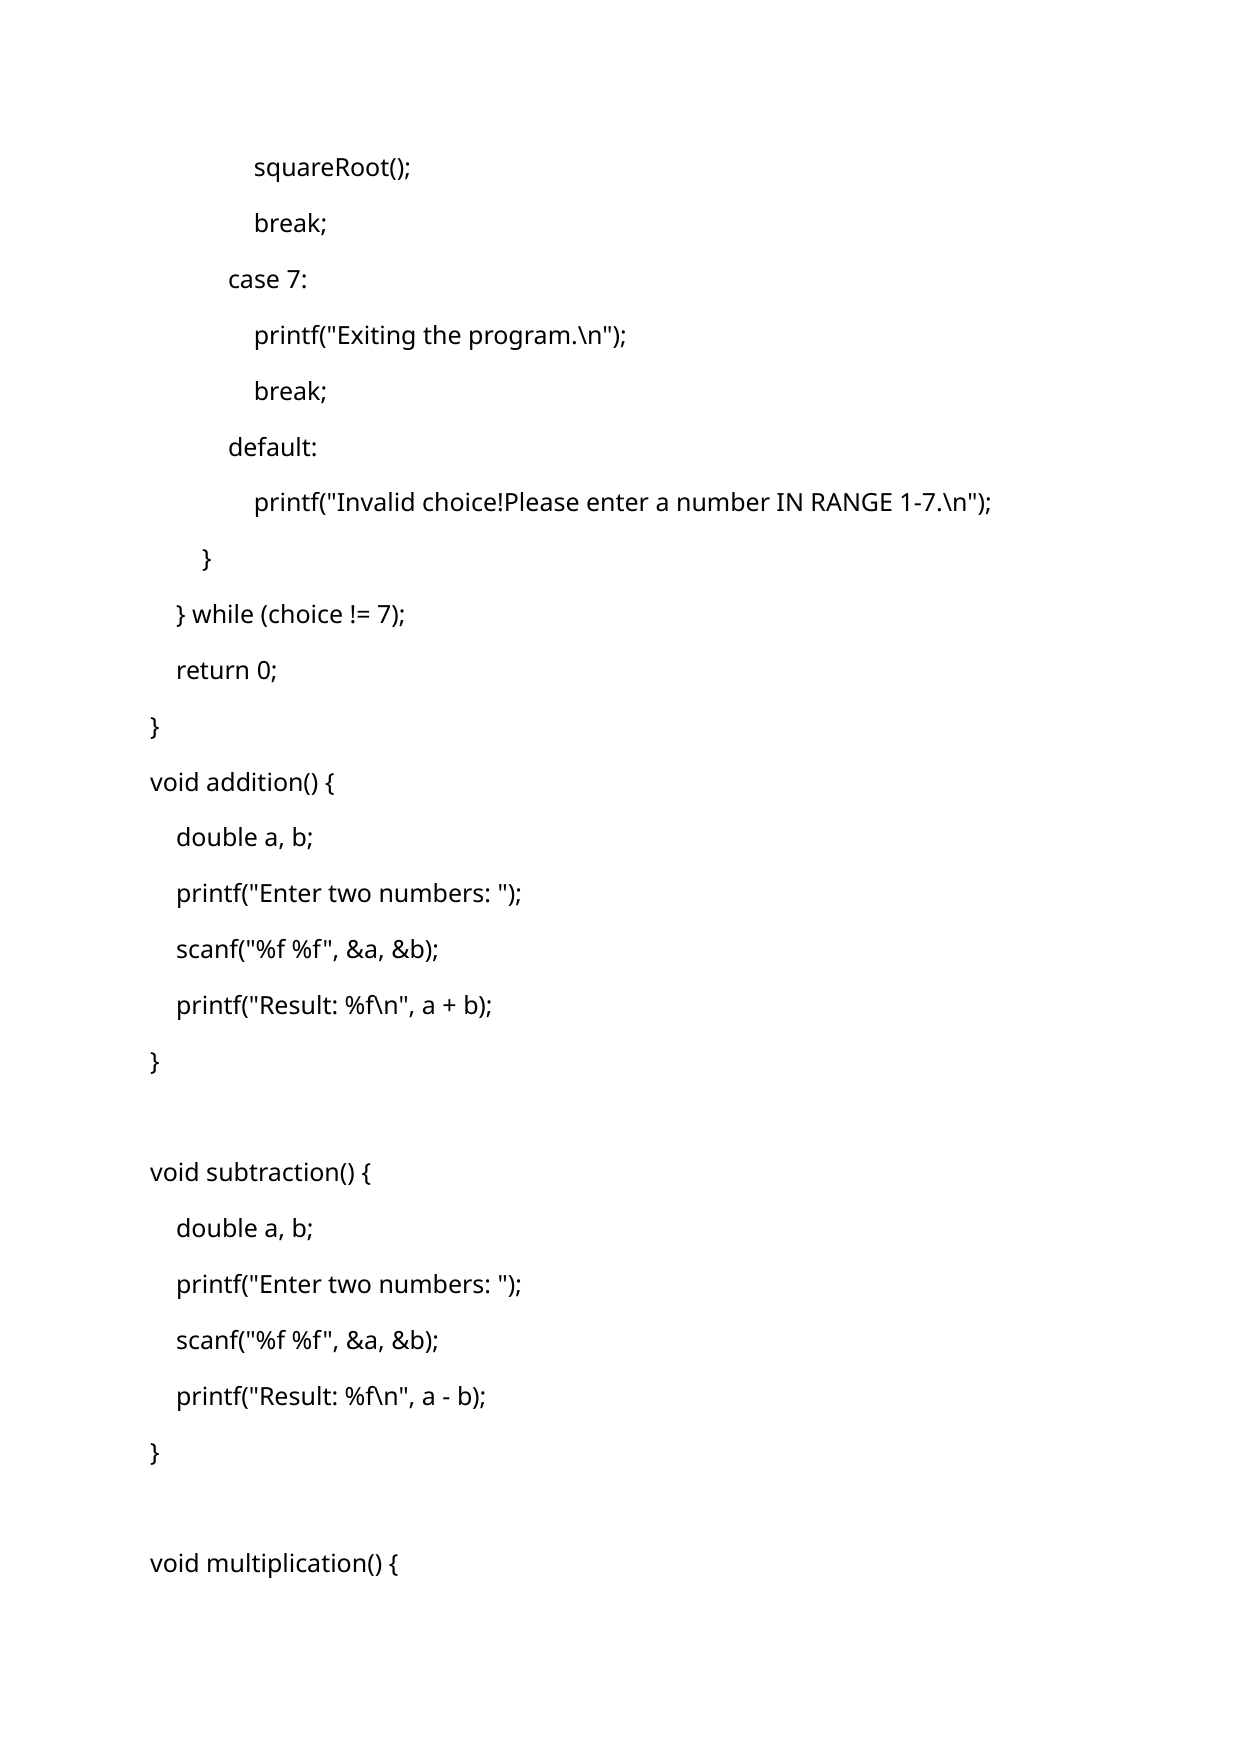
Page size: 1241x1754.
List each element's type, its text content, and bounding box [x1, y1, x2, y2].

text void subtraction() { [150, 1155, 1090, 1189]
text } [150, 541, 1090, 575]
text squareRoot(); [150, 150, 1090, 184]
text return 0; [150, 652, 1090, 687]
text default: [150, 429, 1090, 463]
text printf("Result: %f\n", a - b); [150, 1378, 1090, 1412]
text break; [150, 206, 1090, 240]
text } while (choice != 7); [150, 597, 1090, 631]
text printf("Invalid choice!Please enter a number IN RANGE 1-7.\n"); [150, 485, 1090, 519]
text } [150, 708, 1090, 742]
text printf("Enter two numbers: "); [150, 876, 1090, 910]
text double a, b; [150, 1211, 1090, 1245]
text printf("Enter two numbers: "); [150, 1267, 1090, 1301]
text printf("Exiting the program.\n"); [150, 317, 1090, 352]
text } [150, 1043, 1090, 1077]
text double a, b; [150, 820, 1090, 854]
text scanf("%f %f", &a, &b); [150, 1322, 1090, 1357]
text printf("Result: %f\n", a + b); [150, 987, 1090, 1022]
text case 7: [150, 262, 1090, 296]
text scanf("%f %f", &a, &b); [150, 932, 1090, 966]
text void multiplication() { [150, 1546, 1090, 1580]
text break; [150, 373, 1090, 407]
text } [150, 1434, 1090, 1468]
text void addition() { [150, 764, 1090, 798]
